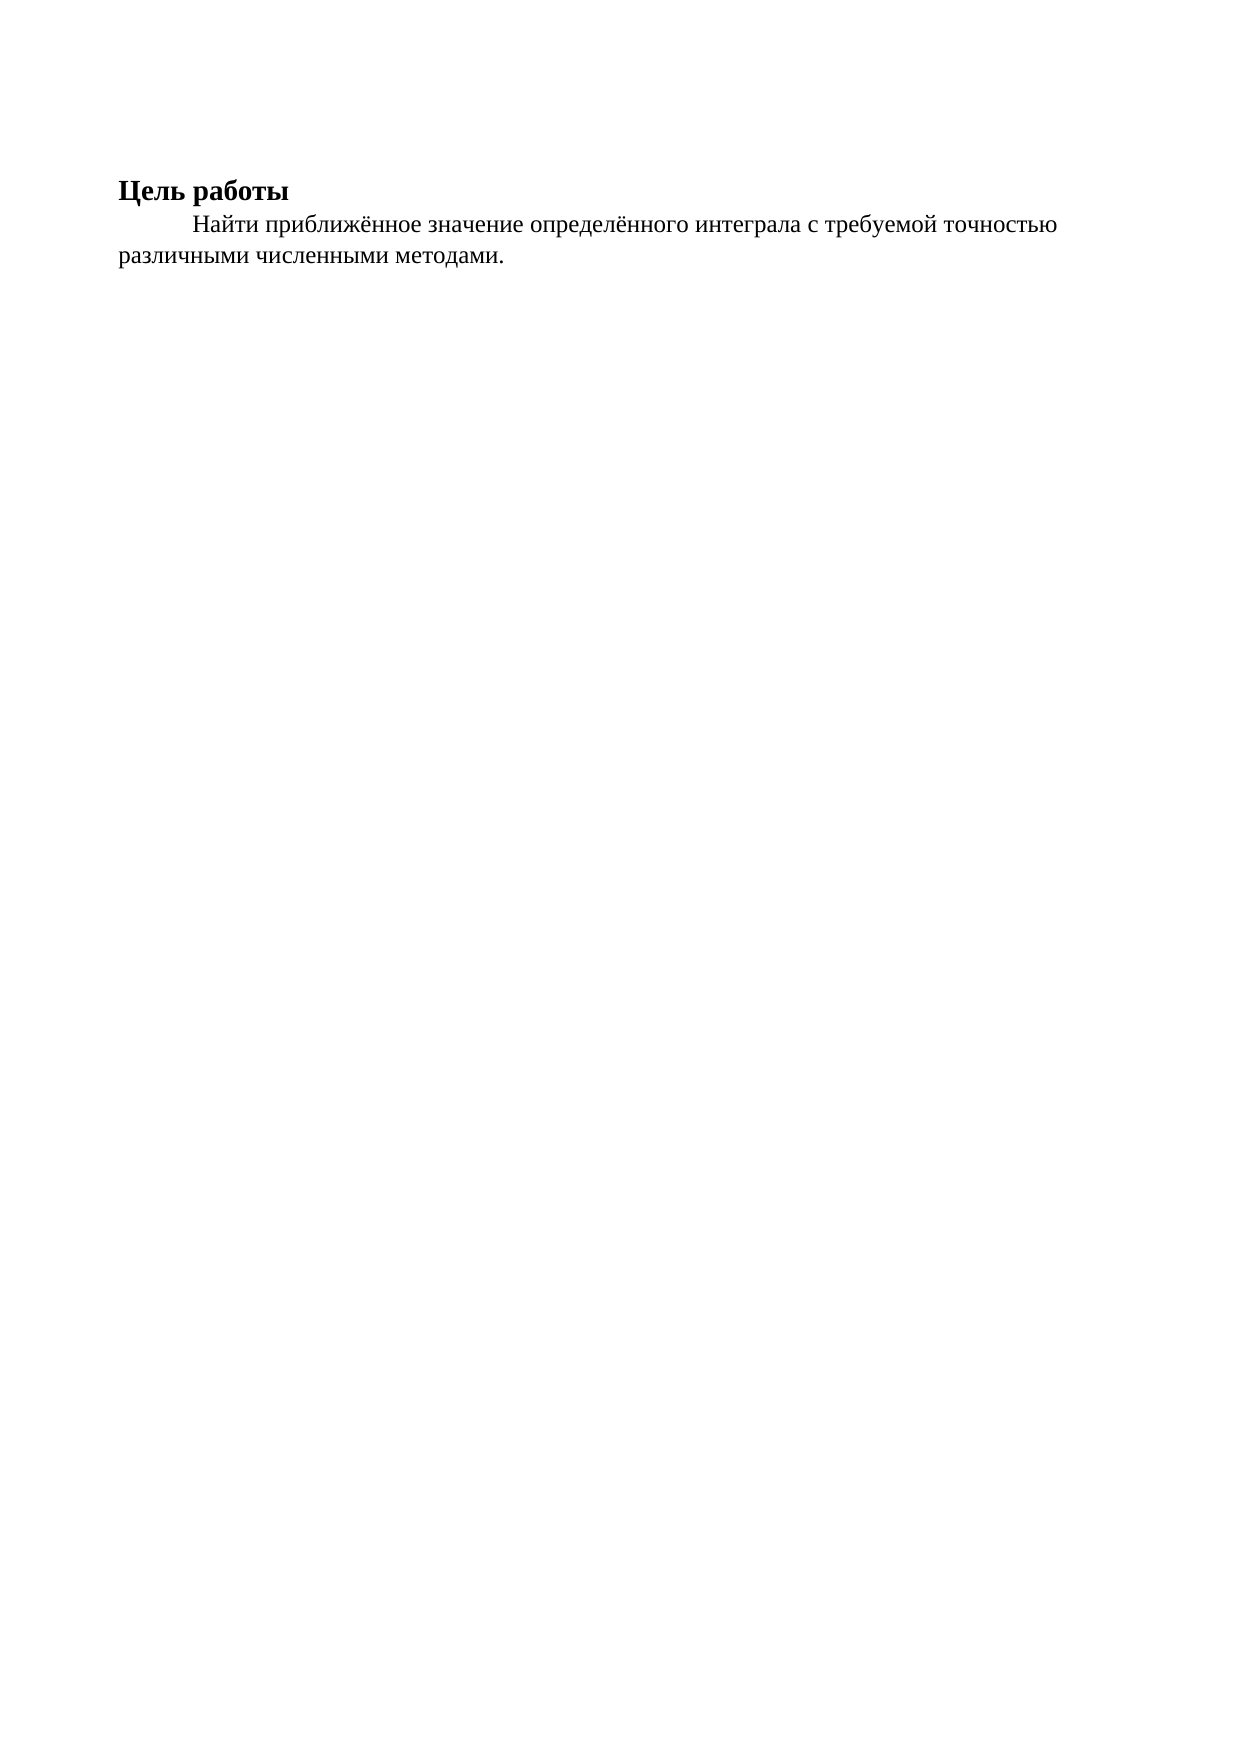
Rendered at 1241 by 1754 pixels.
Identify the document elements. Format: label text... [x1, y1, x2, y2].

subtitle Цель работы [118, 173, 1122, 206]
text Найти приближённое значение определённого интеграла с требуемой точностью различными численными методами. [118, 209, 1122, 269]
